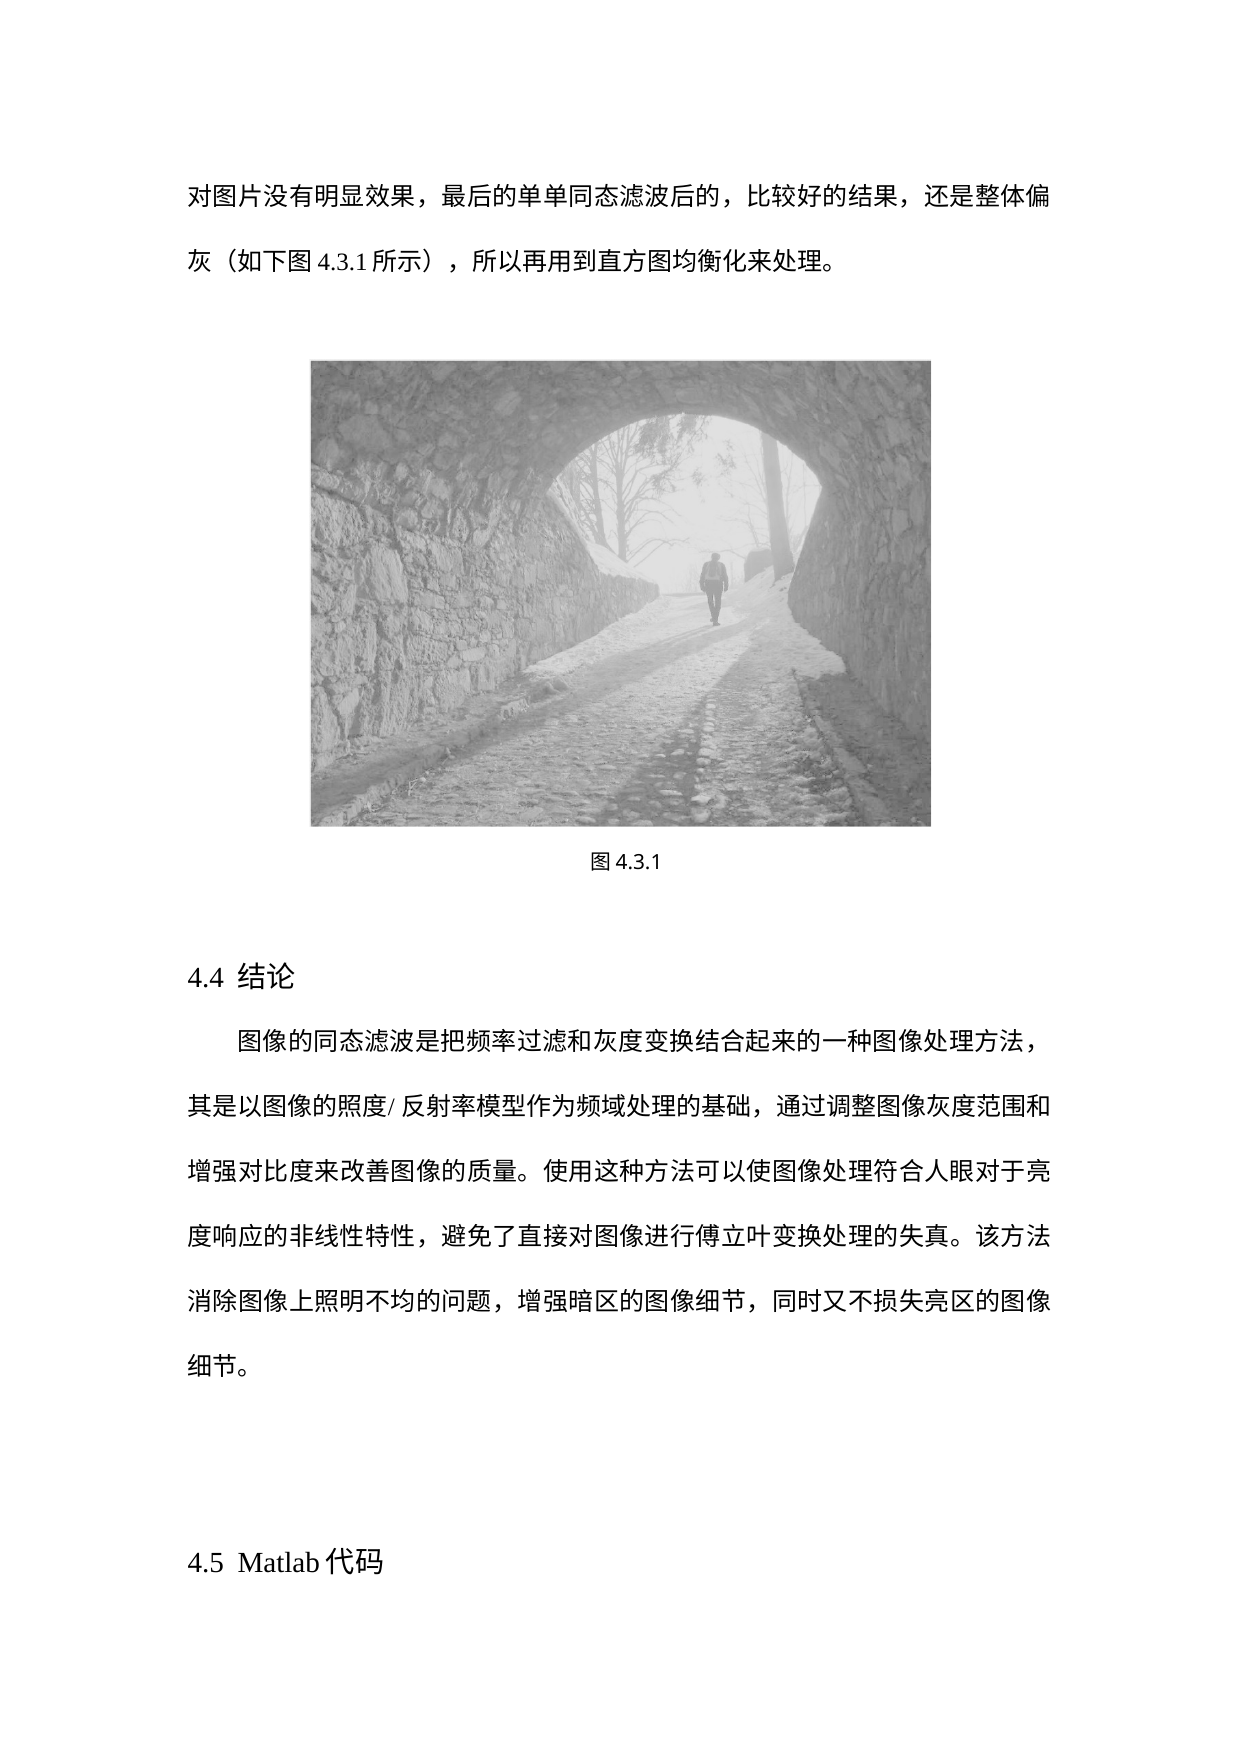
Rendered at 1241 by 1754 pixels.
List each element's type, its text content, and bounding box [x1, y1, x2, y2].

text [187, 162, 1053, 292]
text 图像的同态滤波是把频率过滤和灰度变换结合起来的一种图像处理方法，其是以图像的照度/ 反射率模型作为频域处理的基础，通过调整图像灰度范围和增强对比度来改善图像的质量。使用这种方法可以使图像处理符合人眼对于亮度响应的非线性特性，避免了直接对图像进行傅立叶变换处理的失真。该方法消除图像上照明不均的问题，增强暗区的图像细节，同时又不损失亮区的图像细节。 [187, 1007, 1053, 1397]
subtitle 结论 [187, 942, 1053, 1007]
subtitle Matlab代码 [187, 1527, 1053, 1592]
picture [309, 359, 932, 827]
